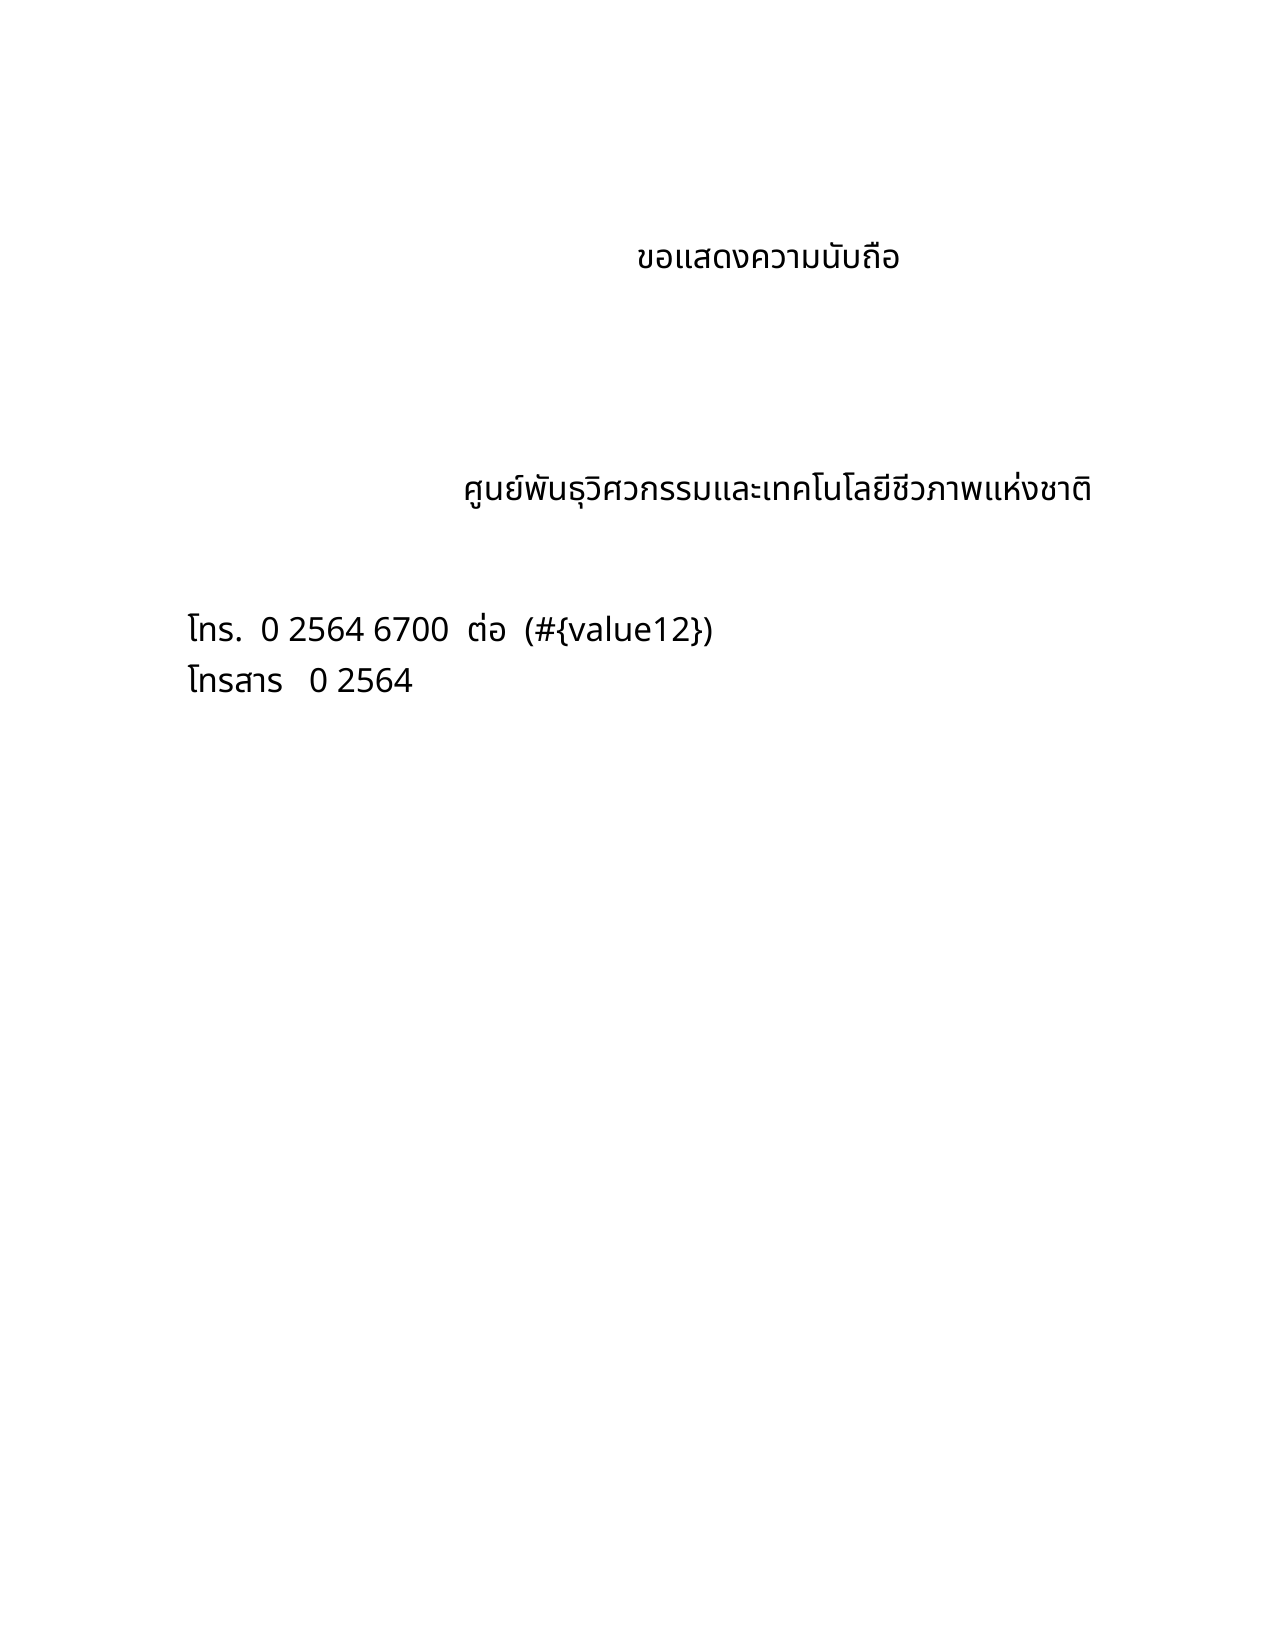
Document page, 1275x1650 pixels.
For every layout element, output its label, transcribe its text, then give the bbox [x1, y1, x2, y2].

text ขอแสดงความนับถือ [412, 233, 1125, 283]
text ศูนย์พันธุวิศวกรรมและเทคโนโลยีชีวภาพแห่งชาติ [431, 465, 1125, 515]
text โทร. 0 2564 6700 ต่อ (#{value12}) [187, 606, 1125, 657]
text โทรสาร 0 2564 [187, 657, 1125, 707]
